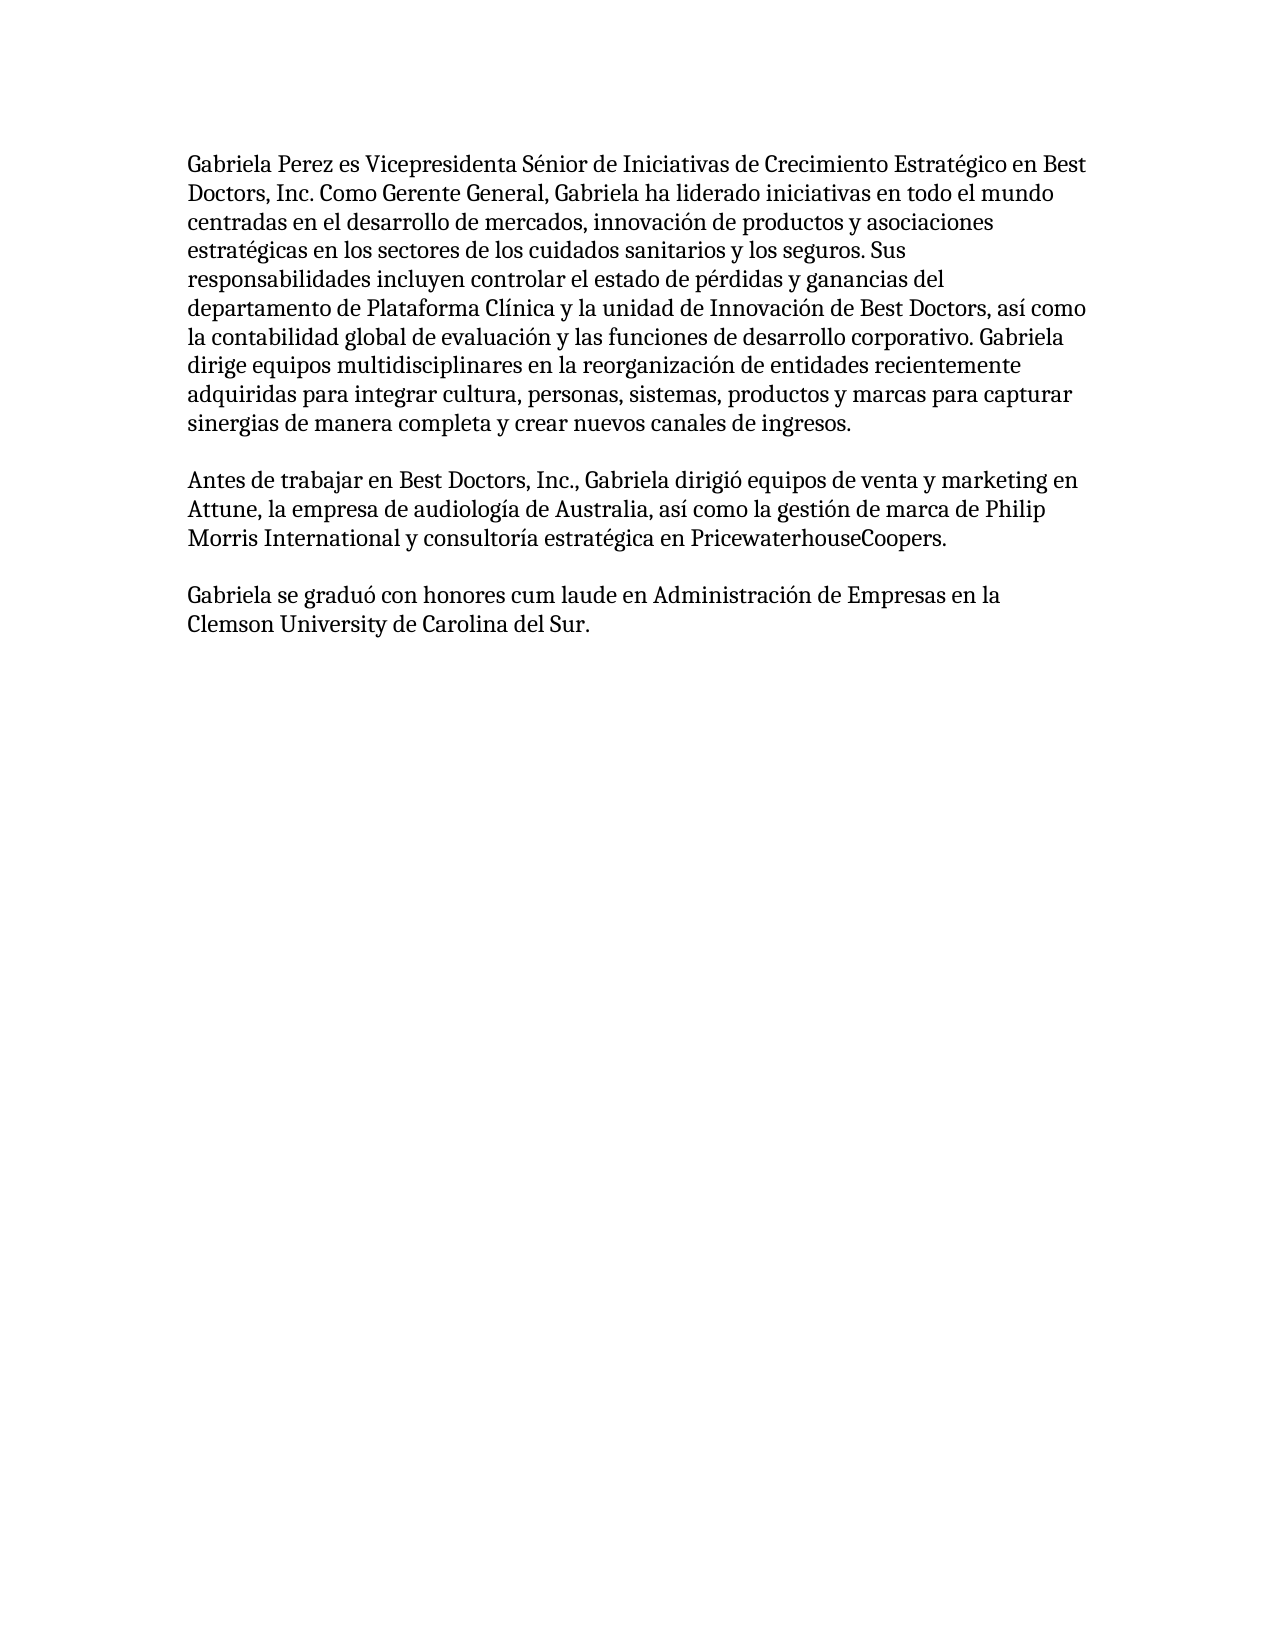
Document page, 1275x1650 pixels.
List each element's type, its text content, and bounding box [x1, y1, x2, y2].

text Gabriela Perez es Vicepresidenta Sénior de Iniciativas de Crecimiento Estratégico en Best Doctors, Inc. Como Gerente General, Gabriela ha liderado iniciativas en todo el mundo centradas en el desarrollo de mercados, innovación de productos y asociaciones estratégicas en los sectores de los cuidados sanitarios y los seguros. Sus responsabilidades incluyen controlar el estado de pérdidas y ganancias del departamento de Plataforma Clínica y la unidad de Innovación de Best Doctors, así como la contabilidad global de evaluación y las funciones de desarrollo corporativo. Gabriela dirige equipos multidisciplinares en la reorganización de entidades recientemente adquiridas para integrar cultura, personas, sistemas, productos y marcas para capturar sinergias de manera completa y crear nuevos canales de ingresos. [187, 150, 1087, 437]
text Gabriela se graduó con honores cum laude en Administración de Empresas en la Clemson University de Carolina del Sur. [187, 581, 1087, 639]
text Antes de trabajar en Best Doctors, Inc., Gabriela dirigió equipos de venta y marketing en Attune, la empresa de audiología de Australia, así como la gestión de marca de Philip Morris International y consultoría estratégica en PricewaterhouseCoopers. [187, 466, 1087, 552]
